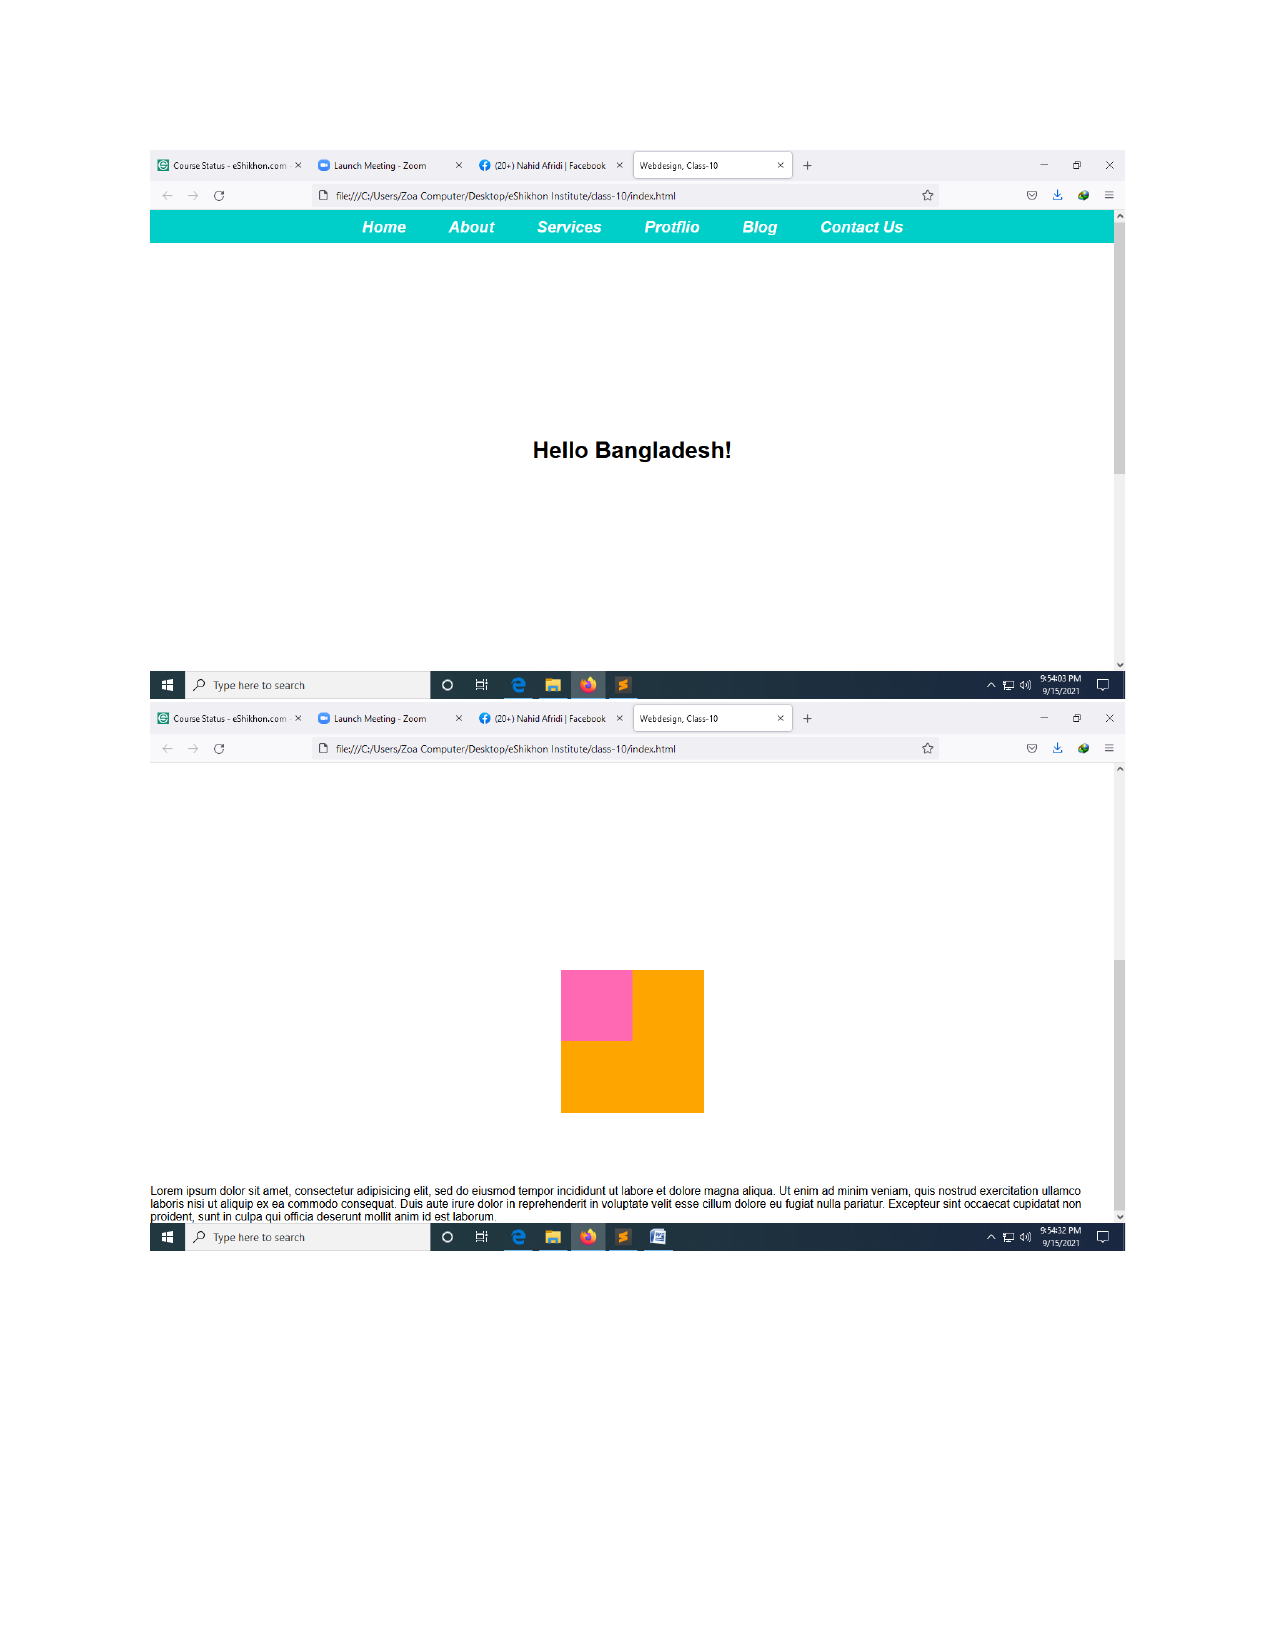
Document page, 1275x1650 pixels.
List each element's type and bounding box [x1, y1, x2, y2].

picture [150, 150, 1125, 699]
picture [150, 702, 1125, 1251]
